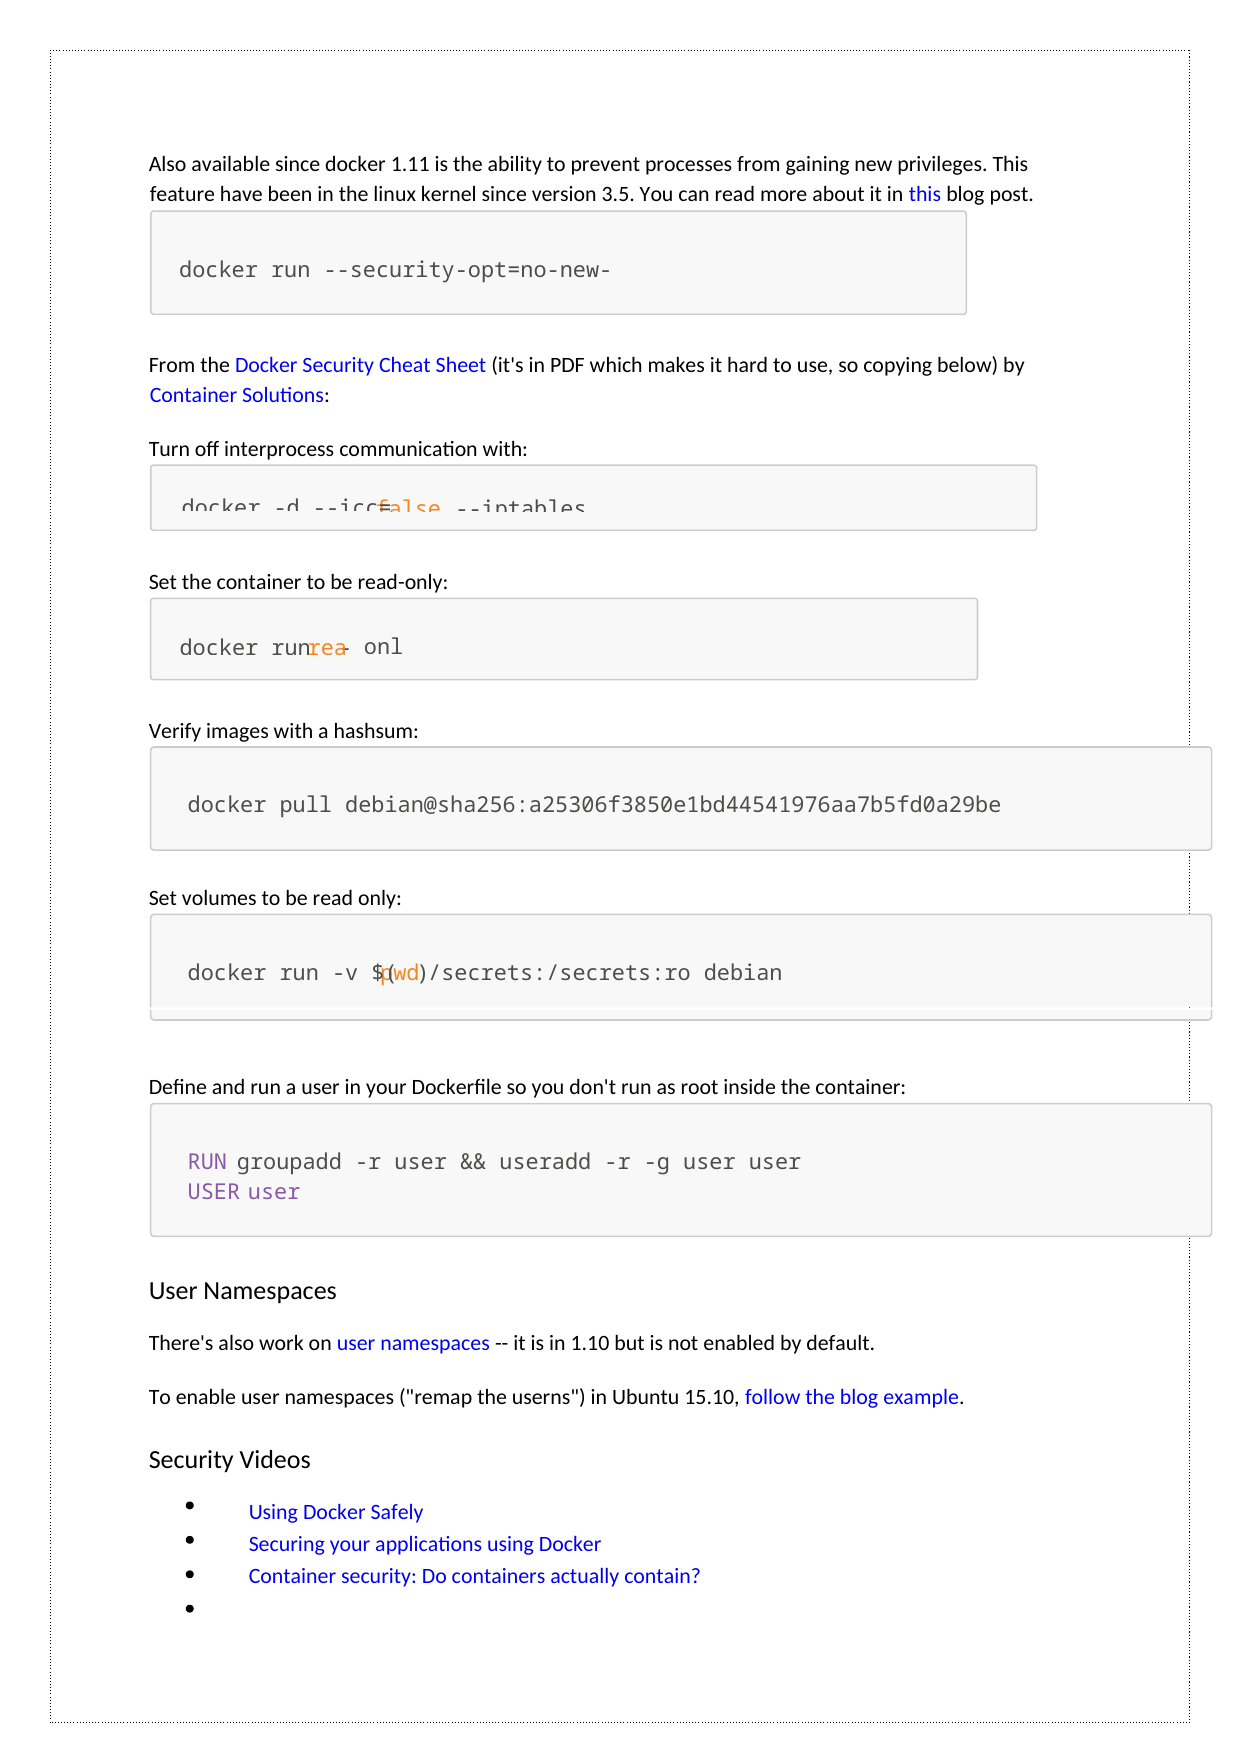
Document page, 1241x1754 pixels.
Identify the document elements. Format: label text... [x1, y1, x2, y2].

text Set the container to be read-only: [148, 568, 1089, 595]
text Verify images with a hashsum: [148, 717, 1089, 743]
text Container security: Do containers actually contain? [186, 1562, 1090, 1588]
text Turn off interprocess communication with: [148, 435, 1089, 462]
text From the Docker Security Cheat Sheet (it's in PDF which makes it hard to use, so copying below) by Container Solutions: [148, 352, 1089, 408]
text Using Docker Safely [186, 1498, 1090, 1525]
text Also available since docker 1.11 is the ability to prevent processes from gaining new privileges. This feature have been in the linux kernel since version 3.5. You can read more about it in this blog post. [148, 150, 1089, 207]
text Define and run a user in your Dockerfile so you don't run as root inside the container: [148, 1073, 1089, 1100]
text Set volumes to be read only: [148, 884, 1089, 911]
text To enable user namespaces ("remap the userns") in Ubuntu 15.10, follow the blog example. [148, 1383, 1089, 1409]
text Securing your applications using Docker [186, 1530, 1090, 1557]
subtitle User Namespaces [148, 1274, 1090, 1306]
text There's also work on user namespaces -- it is in 1.10 but is not enabled by default. [148, 1329, 1089, 1356]
subtitle Security Videos [148, 1443, 1090, 1474]
